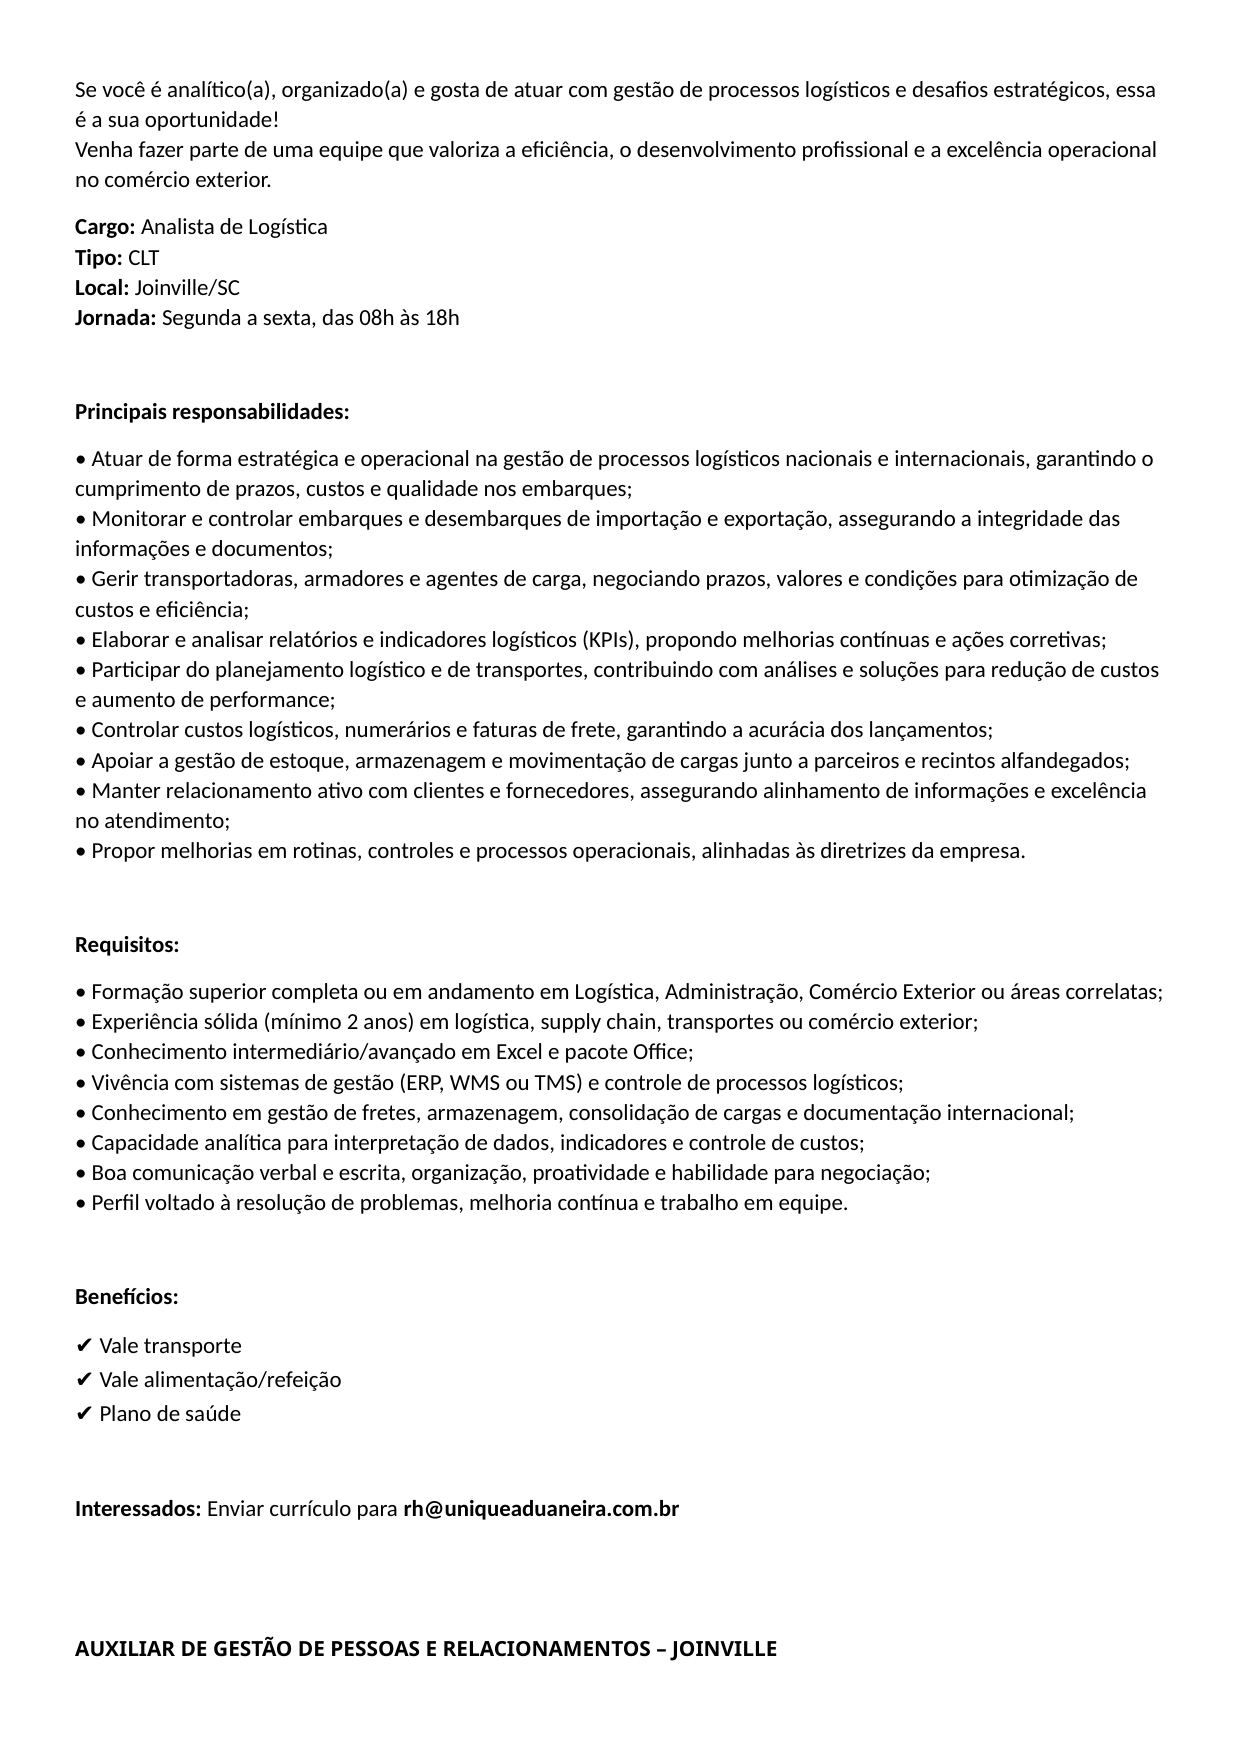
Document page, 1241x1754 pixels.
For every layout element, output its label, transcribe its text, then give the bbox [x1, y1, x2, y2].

text • Atuar de forma estratégica e operacional na gestão de processos logísticos nacionais e internacionais, garantindo o cumprimento de prazos, custos e qualidade nos embarques; • Monitorar e controlar embarques e desembarques de importação e exportação, assegurando a integridade das informações e documentos; • Gerir transportadoras, armadores e agentes de carga, negociando prazos, valores e condições para otimização de custos e eficiência; • Elaborar e analisar relatórios e indicadores logísticos (KPIs), propondo melhorias contínuas e ações corretivas; • Participar do planejamento logístico e de transportes, contribuindo com análises e soluções para redução de custos e aumento de performance; • Controlar custos logísticos, numerários e faturas de frete, garantindo a acurácia dos lançamentos; • Apoiar a gestão de estoque, armazenagem e movimentação de cargas junto a parceiros e recintos alfandegados; • Manter relacionamento ativo com clientes e fornecedores, assegurando alinhamento de informações e excelência no atendimento; • Propor melhorias em rotinas, controles e processos operacionais, alinhadas às diretrizes da empresa. [75, 444, 1165, 864]
text Interessados: Enviar currículo para rh@uniqueaduaneira.com.br [75, 1494, 1165, 1522]
text AUXILIAR DE GESTÃO DE PESSOAS E RELACIONAMENTOS – JOINVILLE [75, 1634, 1165, 1663]
text Requisitos: [75, 930, 1165, 958]
text Principais responsabilidades: [75, 397, 1165, 425]
text • Formação superior completa ou em andamento em Logística, Administração, Comércio Exterior ou áreas correlatas; • Experiência sólida (mínimo 2 anos) em logística, supply chain, transportes ou comércio exterior; • Conhecimento intermediário/avançado em Excel e pacote Office; • Vivência com sistemas de gestão (ERP, WMS ou TMS) e controle de processos logísticos; • Conhecimento em gestão de fretes, armazenagem, consolidação de cargas e documentação internacional; • Capacidade analítica para interpretação de dados, indicadores e controle de custos; • Boa comunicação verbal e escrita, organização, proatividade e habilidade para negociação; • Perfil voltado à resolução de problemas, melhoria contínua e trabalho em equipe. [75, 977, 1165, 1217]
text Cargo: Analista de Logística Tipo: CLT Local: Joinville/SC Jornada: Segunda a sexta, das 08h às 18h [75, 212, 1165, 331]
text ✔ Vale transporte ✔ Vale alimentação/refeição ✔ Plano de saúde [75, 1329, 1165, 1428]
text Se você é analítico(a), organizado(a) e gosta de atuar com gestão de processos logísticos e desafios estratégicos, essa é a sua oportunidade! Venha fazer parte de uma equipe que valoriza a eficiência, o desenvolvimento profissional e a excelência operacional no comércio exterior. [75, 75, 1165, 194]
text Benefícios: [75, 1282, 1165, 1310]
